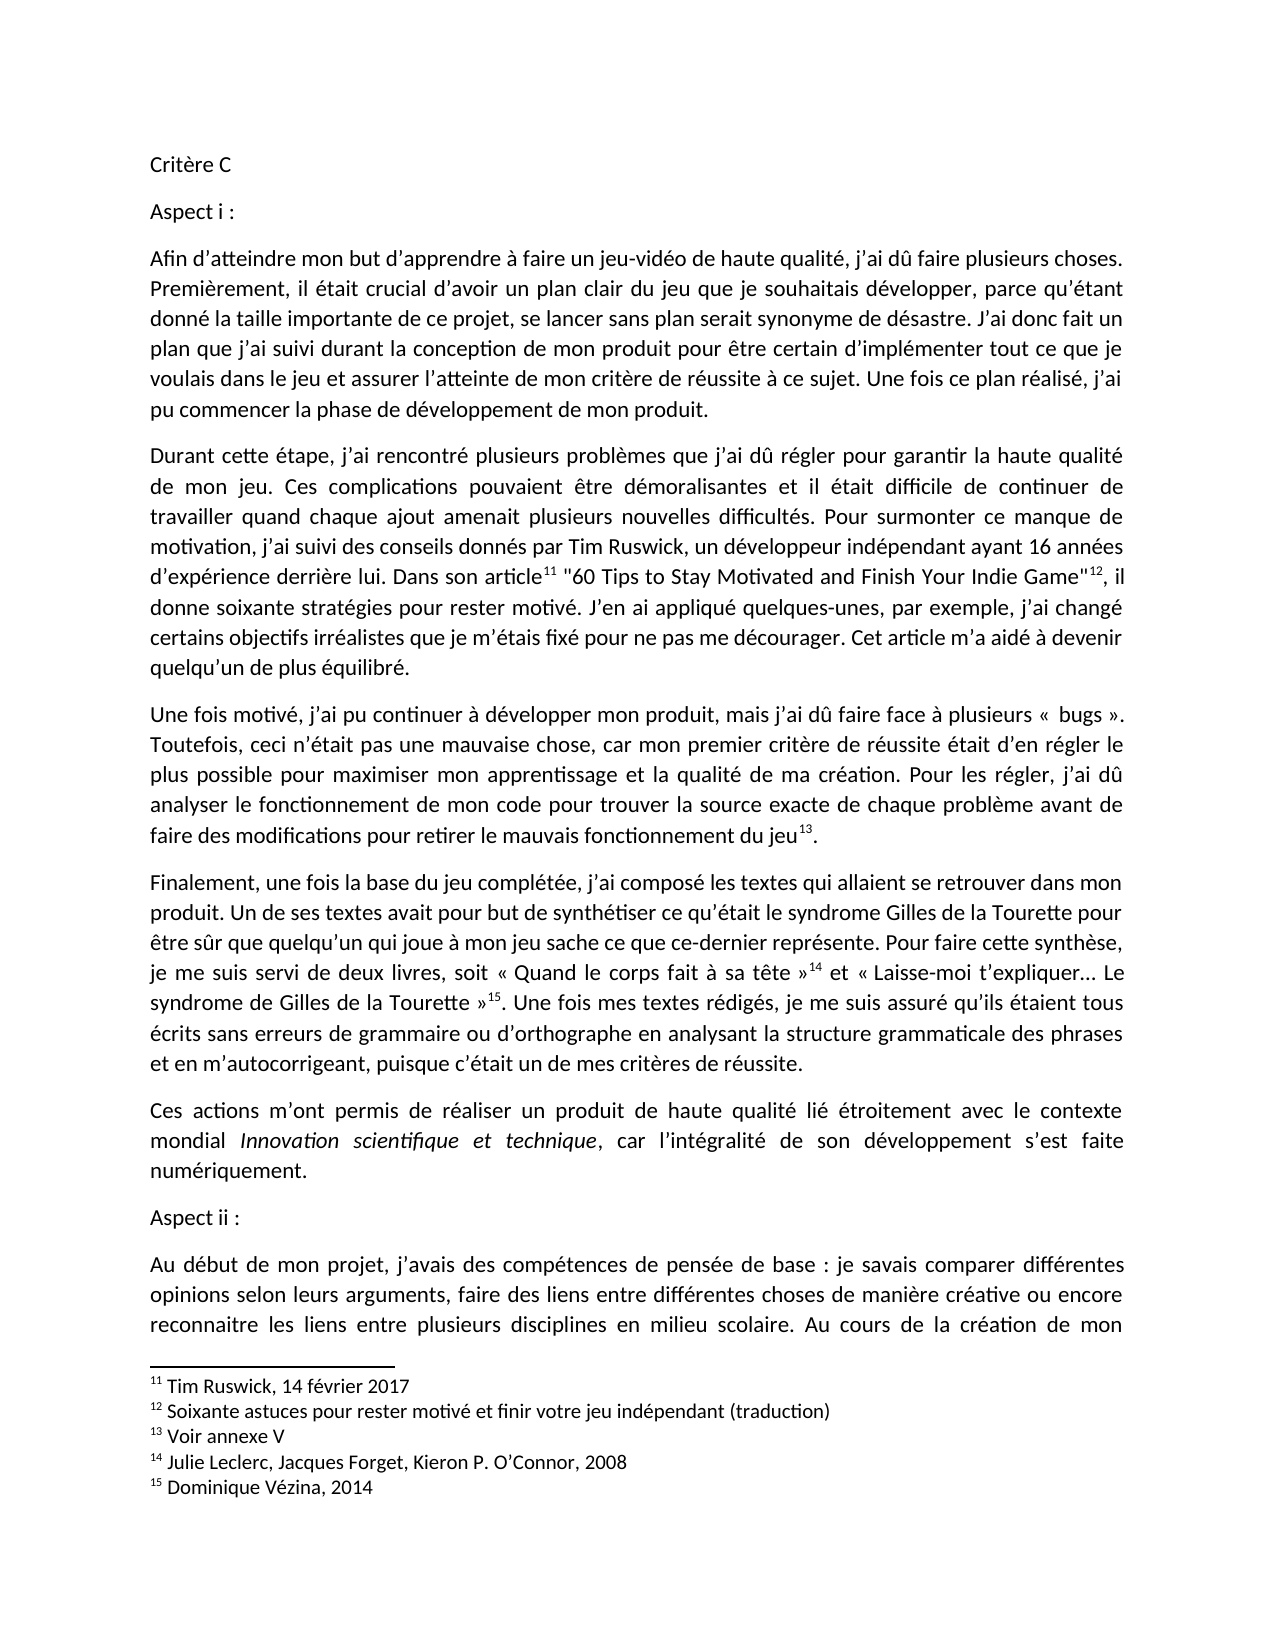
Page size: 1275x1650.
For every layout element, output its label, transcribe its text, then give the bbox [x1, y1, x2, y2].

text Aspect ii : [150, 1203, 1125, 1231]
text Critère C [150, 150, 1125, 178]
text Aspect i : [150, 197, 1125, 225]
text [150, 1250, 1125, 1338]
text Ces actions m’ont permis de réaliser un produit de haute qualité lié étroitement avec le contexte mondial Innovation scientifique et technique, car l’intégralité de son développement s’est faite numériquement. [150, 1096, 1125, 1184]
text Finalement, une fois la base du jeu complétée, j’ai composé les textes qui allaient se retrouver dans mon produit. Un de ses textes avait pour but de synthétiser ce qu’était le syndrome Gilles de la Tourette pour être sûr que quelqu’un qui joue à mon jeu sache ce que ce-dernier représente. Pour faire cette synthèse, je me suis servi de deux livres, soit « Quand le corps fait à sa tête » et « Laisse-moi t’expliquer… Le syndrome de Gilles de la Tourette ». Une fois mes textes rédigés, je me suis assuré qu’ils étaient tous écrits sans erreurs de grammaire ou d’orthographe en analysant la structure grammaticale des phrases et en m’autocorrigeant, puisque c’était un de mes critères de réussite. [150, 868, 1125, 1077]
text Afin d’atteindre mon but d’apprendre à faire un jeu-vidéo de haute qualité, j’ai dû faire plusieurs choses. Premièrement, il était crucial d’avoir un plan clair du jeu que je souhaitais développer, parce qu’étant donné la taille importante de ce projet, se lancer sans plan serait synonyme de désastre. J’ai donc fait un plan que j’ai suivi durant la conception de mon produit pour être certain d’implémenter tout ce que je voulais dans le jeu et assurer l’atteinte de mon critère de réussite à ce sujet. Une fois ce plan réalisé, j’ai pu commencer la phase de développement de mon produit. [150, 244, 1125, 423]
text Une fois motivé, j’ai pu continuer à développer mon produit, mais j’ai dû faire face à plusieurs « bugs ». Toutefois, ceci n’était pas une mauvaise chose, car mon premier critère de réussite était d’en régler le plus possible pour maximiser mon apprentissage et la qualité de ma création. Pour les régler, j’ai dû analyser le fonctionnement de mon code pour trouver la source exacte de chaque problème avant de faire des modifications pour retirer le mauvais fonctionnement du jeu. [150, 700, 1125, 849]
text Durant cette étape, j’ai rencontré plusieurs problèmes que j’ai dû régler pour garantir la haute qualité de mon jeu. Ces complications pouvaient être démoralisantes et il était difficile de continuer de travailler quand chaque ajout amenait plusieurs nouvelles difficultés. Pour surmonter ce manque de motivation, j’ai suivi des conseils donnés par Tim Ruswick, un développeur indépendant ayant 16 années d’expérience derrière lui. Dans son article "60 Tips to Stay Motivated and Finish Your Indie Game", il donne soixante stratégies pour rester motivé. J’en ai appliqué quelques-unes, par exemple, j’ai changé certains objectifs irréalistes que je m’étais fixé pour ne pas me décourager. Cet article m’a aidé à devenir quelqu’un de plus équilibré. [150, 442, 1125, 681]
